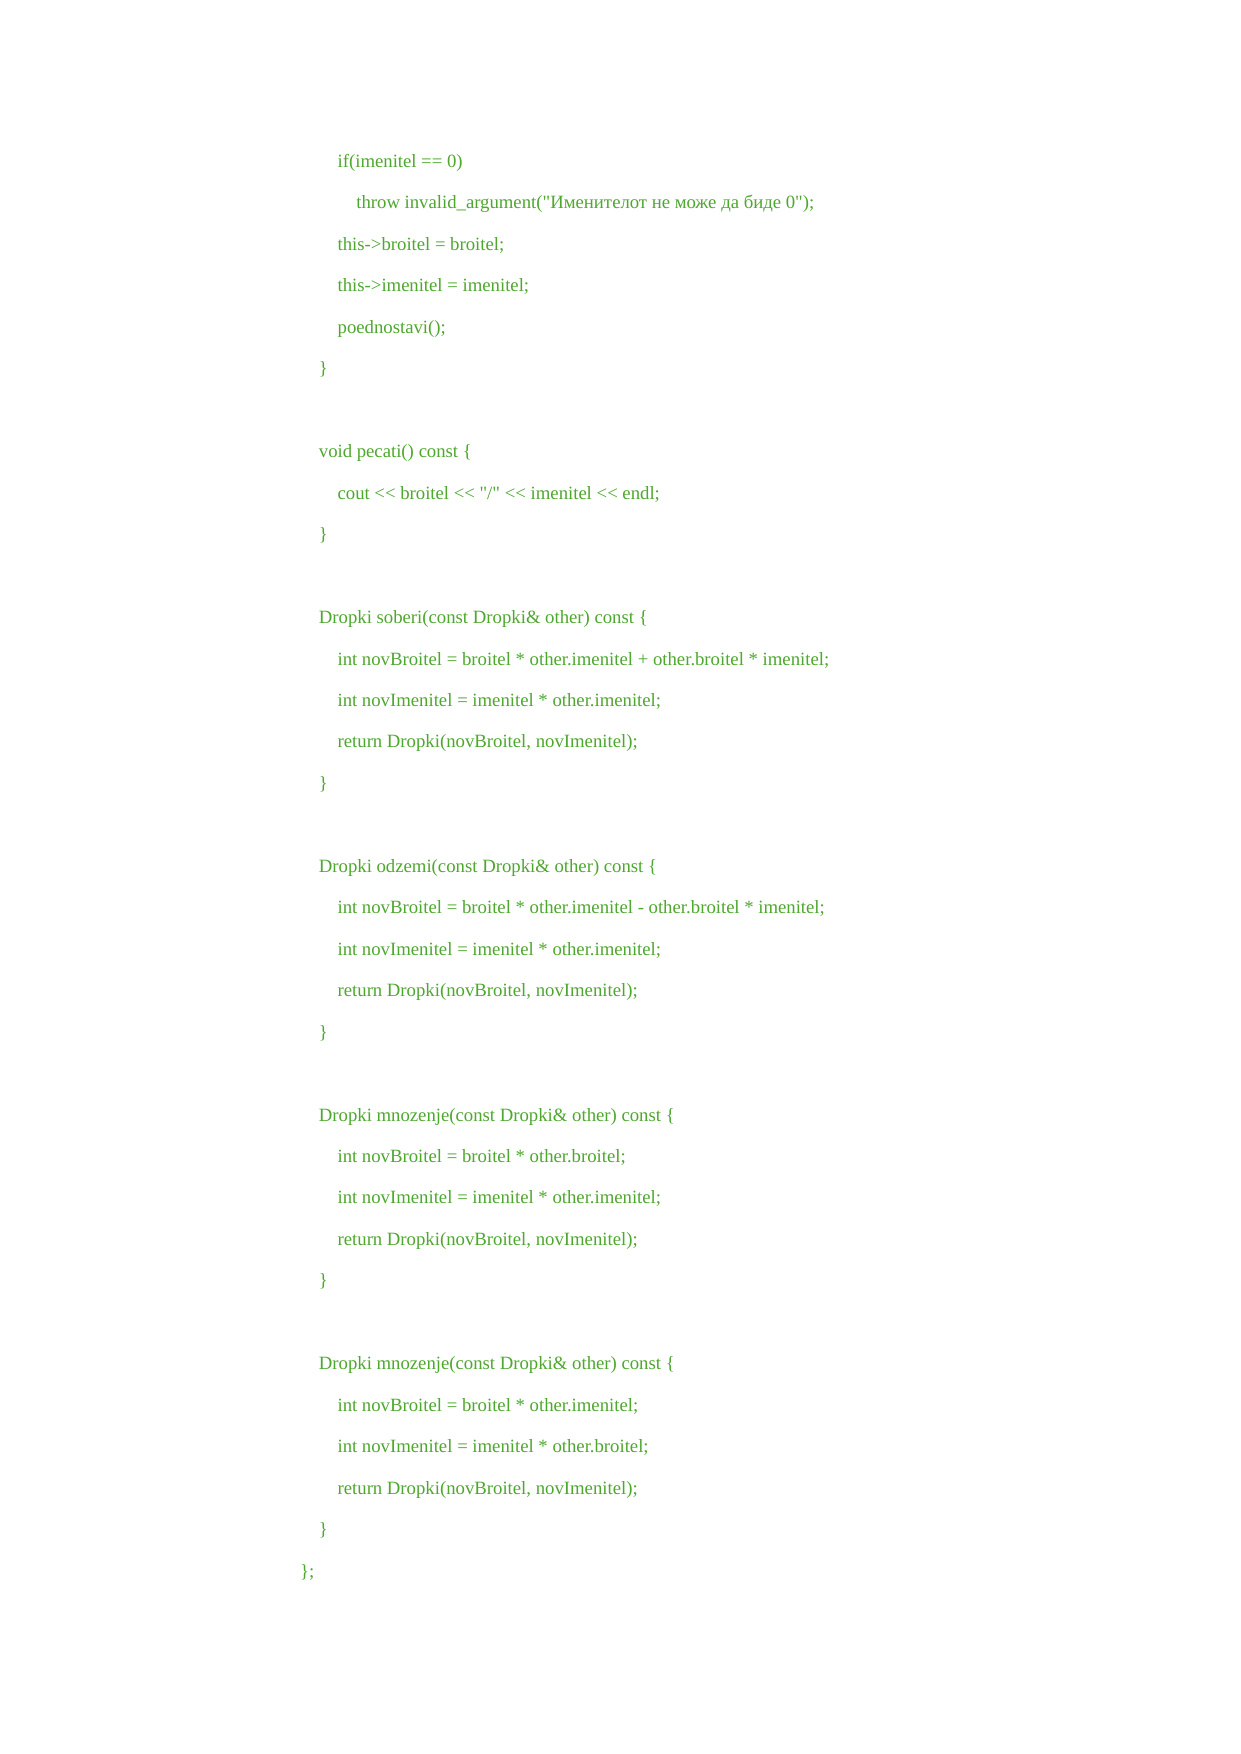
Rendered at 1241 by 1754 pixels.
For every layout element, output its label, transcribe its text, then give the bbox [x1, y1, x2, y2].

text } [300, 1518, 1090, 1540]
text Dropki odzemi(const Dropki& other) const { [300, 855, 1090, 876]
text }; [300, 1559, 1090, 1581]
text return Dropki(novBroitel, novImenitel); [300, 730, 1090, 752]
text } [300, 1269, 1090, 1291]
text Dropki mnozenje(const Dropki& other) const { [300, 1103, 1090, 1125]
text } [300, 772, 1090, 793]
text poednostavi(); [300, 316, 1090, 337]
text int novBroitel = broitel * other.imenitel - other.broitel * imenitel; [300, 896, 1090, 918]
text this->imenitel = imenitel; [300, 274, 1090, 296]
text if(imenitel == 0) [300, 150, 1090, 172]
text int novImenitel = imenitel * other.broitel; [300, 1435, 1090, 1457]
text } [300, 357, 1090, 379]
text int novBroitel = broitel * other.broitel; [300, 1145, 1090, 1167]
text this->broitel = broitel; [300, 233, 1090, 254]
text } [300, 523, 1090, 545]
text int novBroitel = broitel * other.imenitel + other.broitel * imenitel; [300, 647, 1090, 669]
text return Dropki(novBroitel, novImenitel); [300, 1228, 1090, 1249]
text int novImenitel = imenitel * other.imenitel; [300, 938, 1090, 959]
text cout << broitel << "/" << imenitel << endl; [300, 482, 1090, 503]
text } [300, 1021, 1090, 1042]
text int novBroitel = broitel * other.imenitel; [300, 1394, 1090, 1415]
text return Dropki(novBroitel, novImenitel); [300, 979, 1090, 1001]
text void pecati() const { [300, 440, 1090, 462]
text Dropki mnozenje(const Dropki& other) const { [300, 1352, 1090, 1374]
text throw invalid_argument("Именителот не може да биде 0"); [300, 191, 1090, 213]
text return Dropki(novBroitel, novImenitel); [300, 1477, 1090, 1498]
text Dropki soberi(const Dropki& other) const { [300, 606, 1090, 628]
text int novImenitel = imenitel * other.imenitel; [300, 689, 1090, 711]
text int novImenitel = imenitel * other.imenitel; [300, 1186, 1090, 1208]
